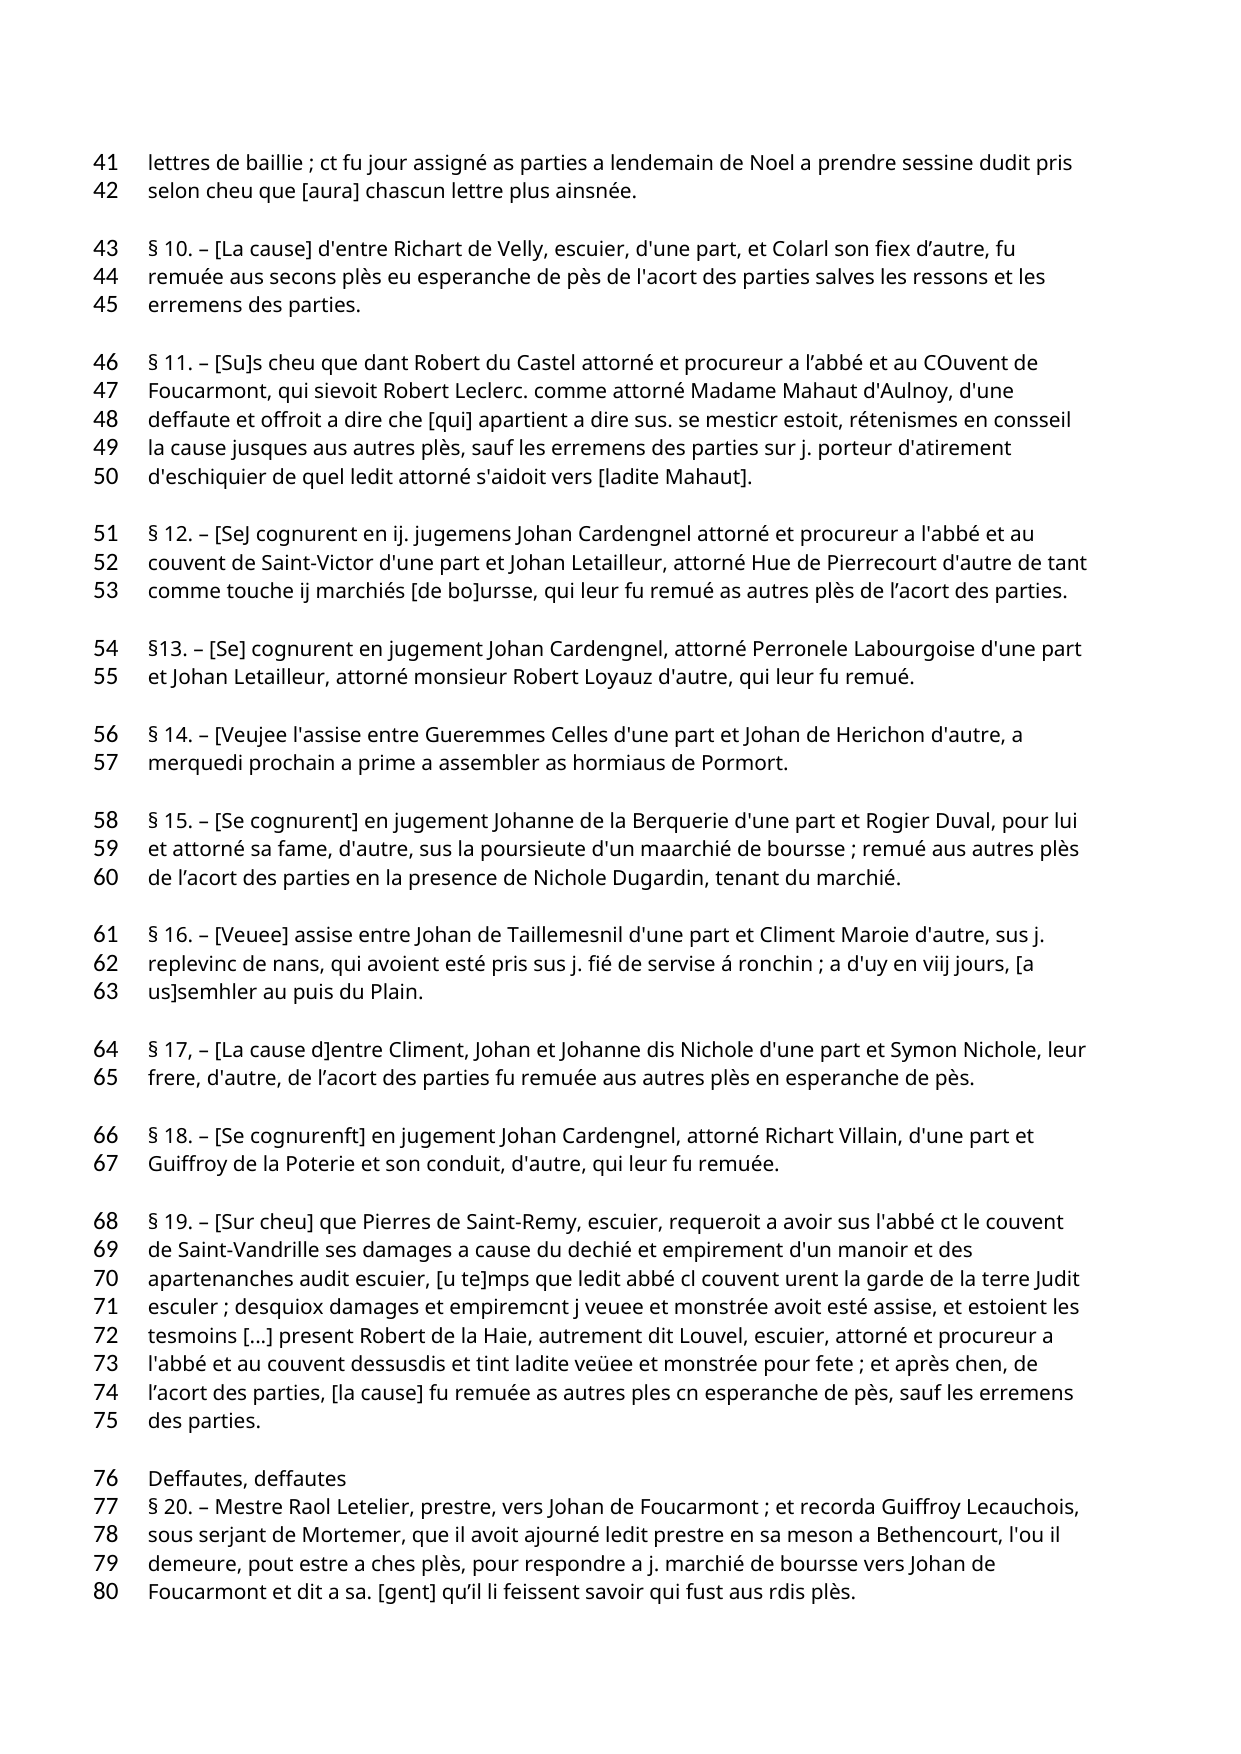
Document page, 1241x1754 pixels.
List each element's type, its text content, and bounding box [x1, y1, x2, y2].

text § 12. – [SeJ cognurent en ij. jugemens Johan Cardengnel attorné et procureur a l'abbé et au couvent de Saint-Victor d'une part et Johan Letailleur, attorné Hue de Pierrecourt d'autre de tant comme touche ij marchiés [de bo]ursse, qui leur fu remué as autres plès de l’acort des parties. [148, 519, 1093, 605]
text § 16. – [Veuee] assise entre Johan de Taillemesnil d'une part et Climent Maroie d'autre, sus j. replevinc de nans, qui avoient esté pris sus j. fié de servise á ronchin ; a d'uy en viij jours, [a us]semhler au puis du Plain. [148, 921, 1093, 1006]
text Deffautes, deffautes § 20. – Mestre Raol Letelier, prestre, vers Johan de Foucarmont ; et recorda Guiffroy Lecauchois, sous serjant de Mortemer, que il avoit ajourné ledit prestre en sa meson a Bethencourt, l'ou il demeure, pout estre a ches plès, pour respondre a j. marchié de boursse vers Johan de Foucarmont et dit a sa. [gent] qu’il li feissent savoir qui fust aus rdis plès. [148, 1464, 1093, 1606]
text § 14. – [Veujee l'assise entre Gueremmes Celles d'une part et Johan de Herichon d'autre, a merquedi prochain a prime a assembler as hormiaus de Pormort. [148, 720, 1093, 777]
text § 18. – [Se cognurenft] en jugement Johan Cardengnel, attorné Richart Villain, d'une part et Guiffroy de la Poterie et son conduit, d'autre, qui leur fu remuée. [148, 1121, 1093, 1178]
text § 17, – [La cause d]entre Climent, Johan et Johanne dis Nichole d'une part et Symon Nichole, leur frere, d'autre, de l’acort des parties fu remuée aus autres plès en esperanche de pès. [148, 1035, 1093, 1092]
text § 10. – [La cause] d'entre Richart de Velly, escuier, d'une part, et Colarl son fiex d’autre, fu remuée aus secons plès eu esperanche de pès de l'acort des parties salves les ressons et les erremens des parties. [148, 234, 1093, 319]
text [148, 148, 1093, 204]
text § 19. – [Sur cheu] que Pierres de Saint-Remy, escuier, requeroit a avoir sus l'abbé ct le couvent de Saint-Vandrille ses damages a cause du dechié et empirement d'un manoir et des apartenanches audit escuier, [u te]mps que ledit abbé cl couvent urent la garde de la terre Judit esculer ; desquiox damages et empiremcnt j veuee et monstrée avoit esté assise, et estoient les tesmoins [...] present Robert de la Haie, autrement dit Louvel, escuier, attorné et procureur a l'abbé et au couvent dessusdis et tint ladite veüee et monstrée pour fete ; et après chen, de l’acort des parties, [la cause] fu remuée as autres ples cn esperanche de pès, sauf les erremens des parties. [148, 1207, 1093, 1434]
text § 15. – [Se cognurent] en jugement Johanne de la Berquerie d'une part et Rogier Duval, pour lui et attorné sa fame, d'autre, sus la poursieute d'un maarchié de boursse ; remué aus autres plès de l’acort des parties en la presence de Nichole Dugardin, tenant du marchié. [148, 806, 1093, 891]
text § 11. – [Su]s cheu que dant Robert du Castel attorné et procureur a l’abbé et au COuvent de Foucarmont, qui sievoit Robert Leclerc. comme attorné Madame Mahaut d'Aulnoy, d'une deffaute et offroit a dire che [qui] apartient a dire sus. se mesticr estoit, rétenismes en consseil la cause jusques aus autres plès, sauf les erremens des parties sur j. porteur d'atirement d'eschiquier de quel ledit attorné s'aidoit vers [ladite Mahaut]. [148, 348, 1093, 490]
text §13. – [Se] cognurent en jugement Johan Cardengnel, attorné Perronele Labourgoise d'une part et Johan Letailleur, attorné monsieur Robert Loyauz d'autre, qui leur fu remué. [148, 634, 1093, 691]
